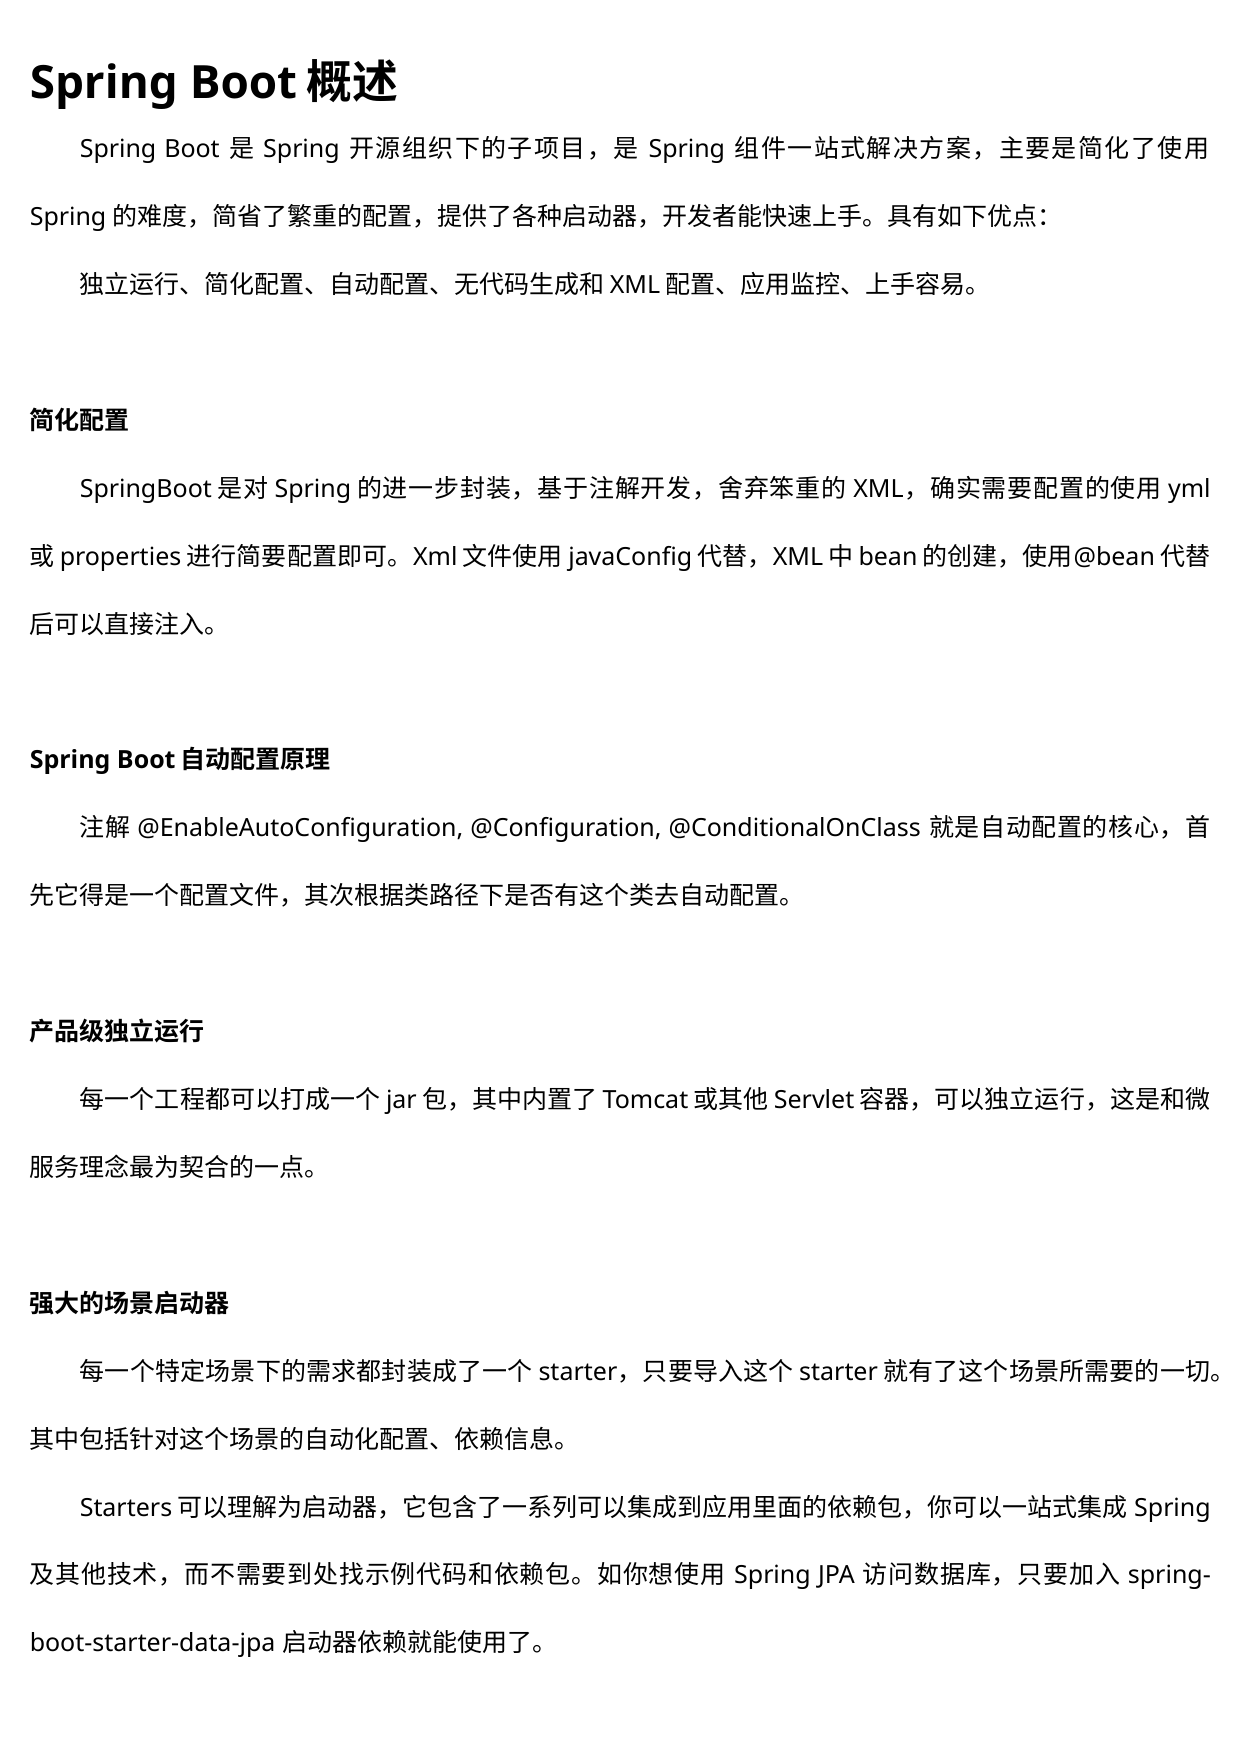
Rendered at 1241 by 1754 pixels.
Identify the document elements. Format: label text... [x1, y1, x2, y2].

text 强大的场景启动器 [29, 1267, 1211, 1335]
text Spring Boot 是 Spring 开源组织下的子项目，是 Spring 组件一站式解决方案，主要是简化了使用 Spring 的难度，简省了繁重的配置，提供了各种启动器，开发者能快速上手。具有如下优点： [29, 113, 1211, 249]
text 每一个工程都可以打成一个jar包，其中内置了Tomcat或其他Servlet容器，可以独立运行，这是和微服务理念最为契合的一点。 [29, 1064, 1211, 1199]
text Starters可以理解为启动器，它包含了一系列可以集成到应用里面的依赖包，你可以一站式集成 Spring 及其他技术，而不需要到处找示例代码和依赖包。如你想使用 Spring JPA 访问数据库，只要加入 spring-boot-starter-data-jpa 启动器依赖就能使用了。 [29, 1471, 1211, 1675]
text Spring Boot自动配置原理 [29, 724, 1211, 792]
text 简化配置 [29, 384, 1211, 452]
subtitle Spring Boot概述 [29, 45, 1211, 113]
text 每一个特定场景下的需求都封装成了一个starter，只要导入这个starter就有了这个场景所需要的一切。其中包括针对这个场景的自动化配置、依赖信息。 [29, 1335, 1211, 1471]
text SpringBoot是对Spring的进一步封装，基于注解开发，舍弃笨重的XML，确实需要配置的使用yml或properties进行简要配置即可。Xml文件使用javaConfig代替，XML中bean的创建，使用@bean代替后可以直接注入。 [29, 452, 1211, 656]
text 独立运行、简化配置、自动配置、无代码生成和XML配置、应用监控、上手容易。 [29, 249, 1211, 317]
text 产品级独立运行 [29, 996, 1211, 1064]
text 注解 @EnableAutoConfiguration, @Configuration, @ConditionalOnClass 就是自动配置的核心，首先它得是一个配置文件，其次根据类路径下是否有这个类去自动配置。 [29, 792, 1211, 928]
